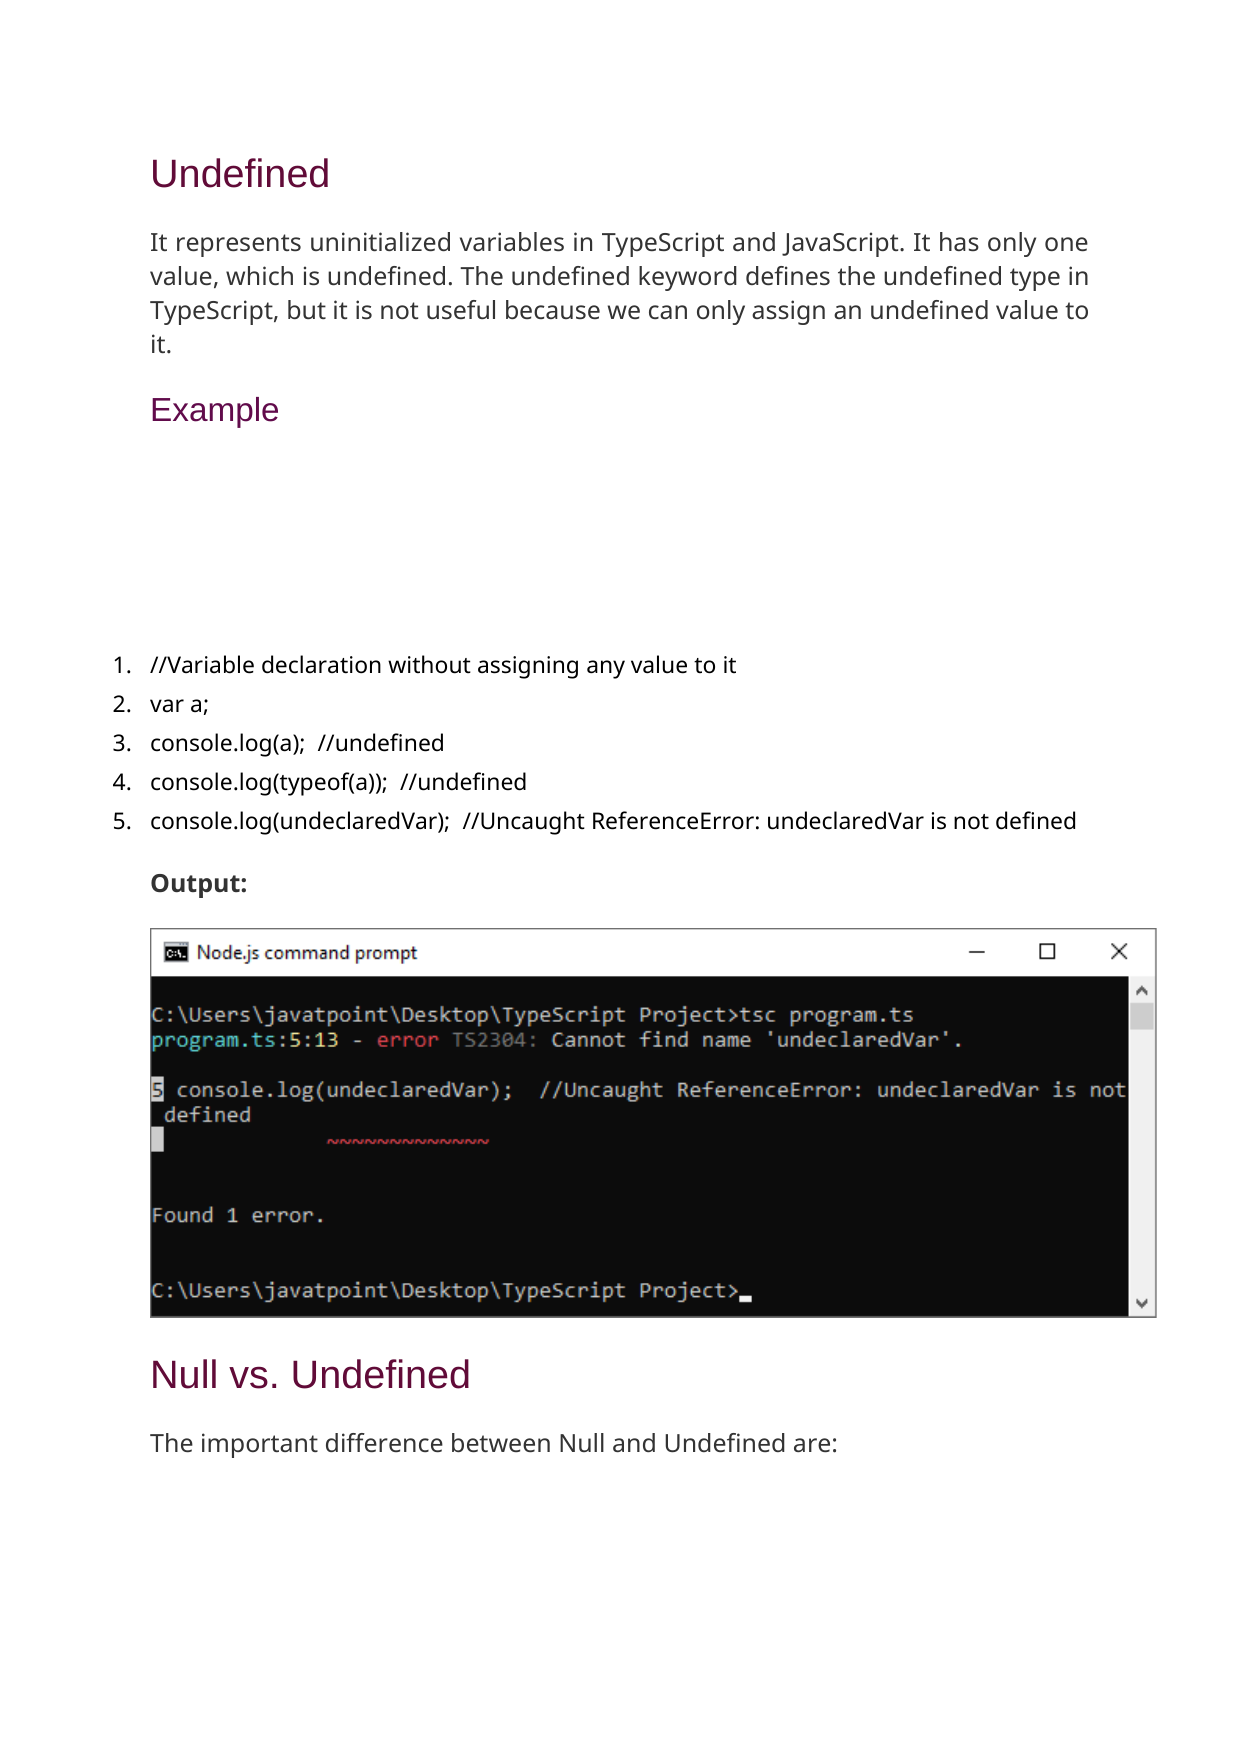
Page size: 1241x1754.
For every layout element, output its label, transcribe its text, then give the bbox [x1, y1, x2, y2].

list console.log(typeof(a)); //undefined [112, 758, 1090, 797]
list console.log(undeclaredVar); //Uncaught ReferenceError: undeclaredVar is not defined [112, 797, 1090, 836]
list console.log(a); //undefined [112, 719, 1090, 758]
list //Variable declaration without assigning any value to it [112, 641, 1090, 680]
subtitle Example [150, 390, 1090, 429]
subtitle Null vs. Undefined [150, 1351, 1090, 1397]
picture [150, 928, 1157, 1318]
text Output: [150, 865, 1090, 899]
subtitle Undefined [150, 150, 1090, 196]
list var a; [112, 680, 1090, 719]
text It represents uninitialized variables in TypeScript and JavaScript. It has only one value, which is undefined. The undefined keyword defines the undefined type in TypeScript, but it is not useful because we can only assign an undefined value to it. [150, 225, 1090, 361]
text The important difference between Null and Undefined are: [150, 1426, 1090, 1460]
